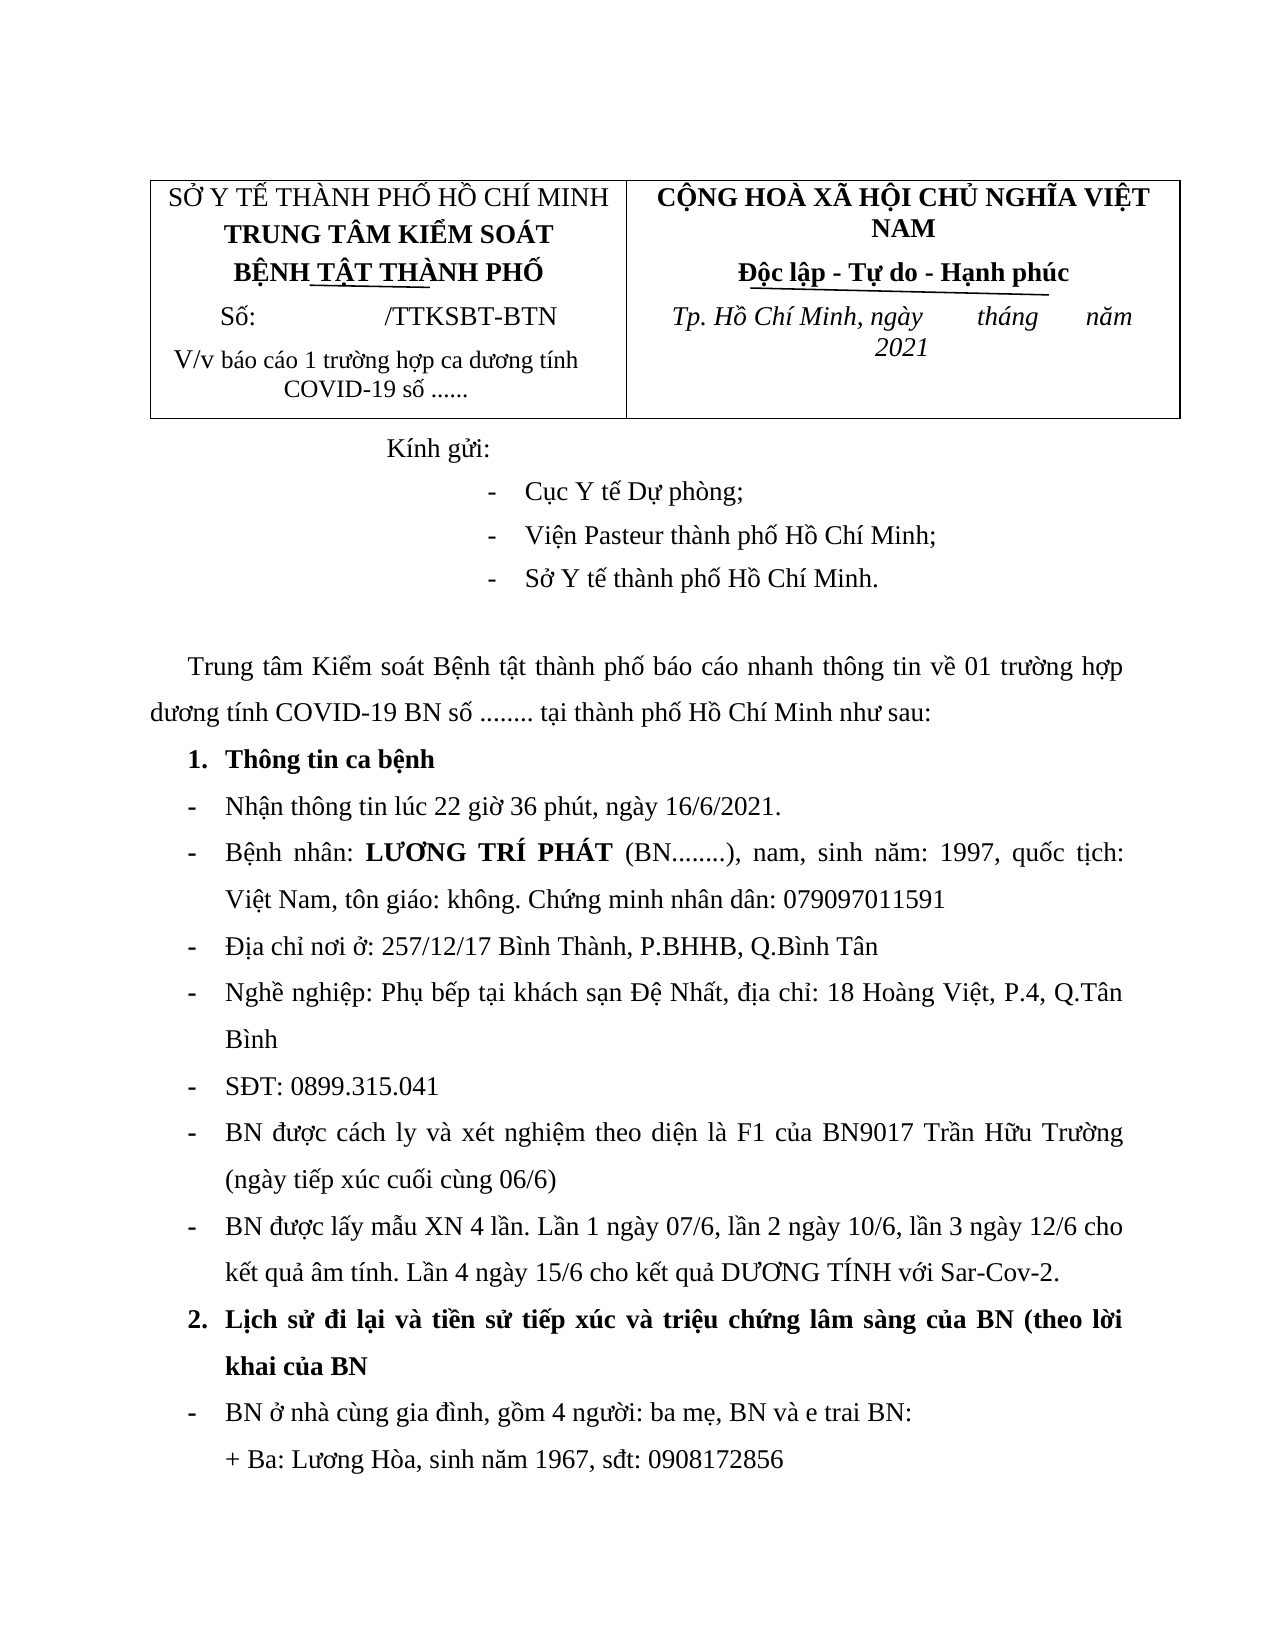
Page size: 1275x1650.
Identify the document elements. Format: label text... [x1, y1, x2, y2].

text Trung tâm Kiểm soát Bệnh tật thành phố báo cáo nhanh thông tin về 01 trường hợp dương tính COVID-19 BN số ........ tại thành phố Hồ Chí Minh như sau: [150, 650, 1125, 728]
table_header CỘNG HOÀ XÃ HỘI CHỦ NGHĨA VIỆT NAM Độc lập - Tự do - Hạnh phúc Tp. Hồ Chí Minh, ngày tháng năm 2021 [627, 181, 1179, 418]
list Sở Y tế thành phố Hồ Chí Minh. [487, 563, 1125, 594]
text Kính gửi: [150, 432, 1125, 463]
table_header SỞ Y TẾ THÀNH PHỐ HỒ CHÍ MINH TRUNG TÂM KIỂM SOÁT BỆNH TẬT THÀNH PHỐ Số: /TTKSBT-BTN V/v báo cáo 1 trường hợp ca dương tính COVID-19 số ...... [151, 181, 626, 418]
list SĐT: 0899.315.041 [187, 1070, 1125, 1101]
list Nghề nghiệp: Phụ bếp tại khách sạn Đệ Nhất, địa chỉ: 18 Hoàng Việt, P.4, Q.Tân Bình [187, 977, 1125, 1054]
list Viện Pasteur thành phố Hồ Chí Minh; [487, 519, 1125, 550]
list BN được lấy mẫu XN 4 lần. Lần 1 ngày 07/6, lần 2 ngày 10/6, lần 3 ngày 12/6 cho kết quả âm tính. Lần 4 ngày 15/6 cho kết quả DƯƠNG TÍNH với Sar-Cov-2. [187, 1210, 1125, 1288]
list Bệnh nhân: LƯƠNG TRÍ PHÁT (BN........), nam, sinh năm: 1997, quốc tịch: Việt Nam, tôn giáo: không. Chứng minh nhân dân: 079097011591 [187, 837, 1125, 914]
list Địa chỉ nơi ở: 257/12/17 Bình Thành, P.BHHB, Q.Bình Tân [187, 930, 1125, 961]
list BN ở nhà cùng gia đình, gồm 4 người: ba mẹ, BN và e trai BN: [187, 1397, 1125, 1428]
list BN được cách ly và xét nghiệm theo diện là F1 của BN9017 Trần Hữu Trường (ngày tiếp xúc cuối cùng 06/6) [187, 1117, 1125, 1194]
list Lịch sử đi lại và tiền sử tiếp xúc và triệu chứng lâm sàng của BN (theo lời khai của BN [187, 1303, 1125, 1381]
text + Ba: Lương Hòa, sinh năm 1967, sđt: 0908172856 [225, 1443, 1125, 1474]
list Cục Y tế Dự phòng; [487, 475, 1125, 506]
list Nhận thông tin lúc 22 giờ 36 phút, ngày 16/6/2021. [187, 790, 1125, 821]
list Thông tin ca bệnh [187, 743, 1125, 774]
